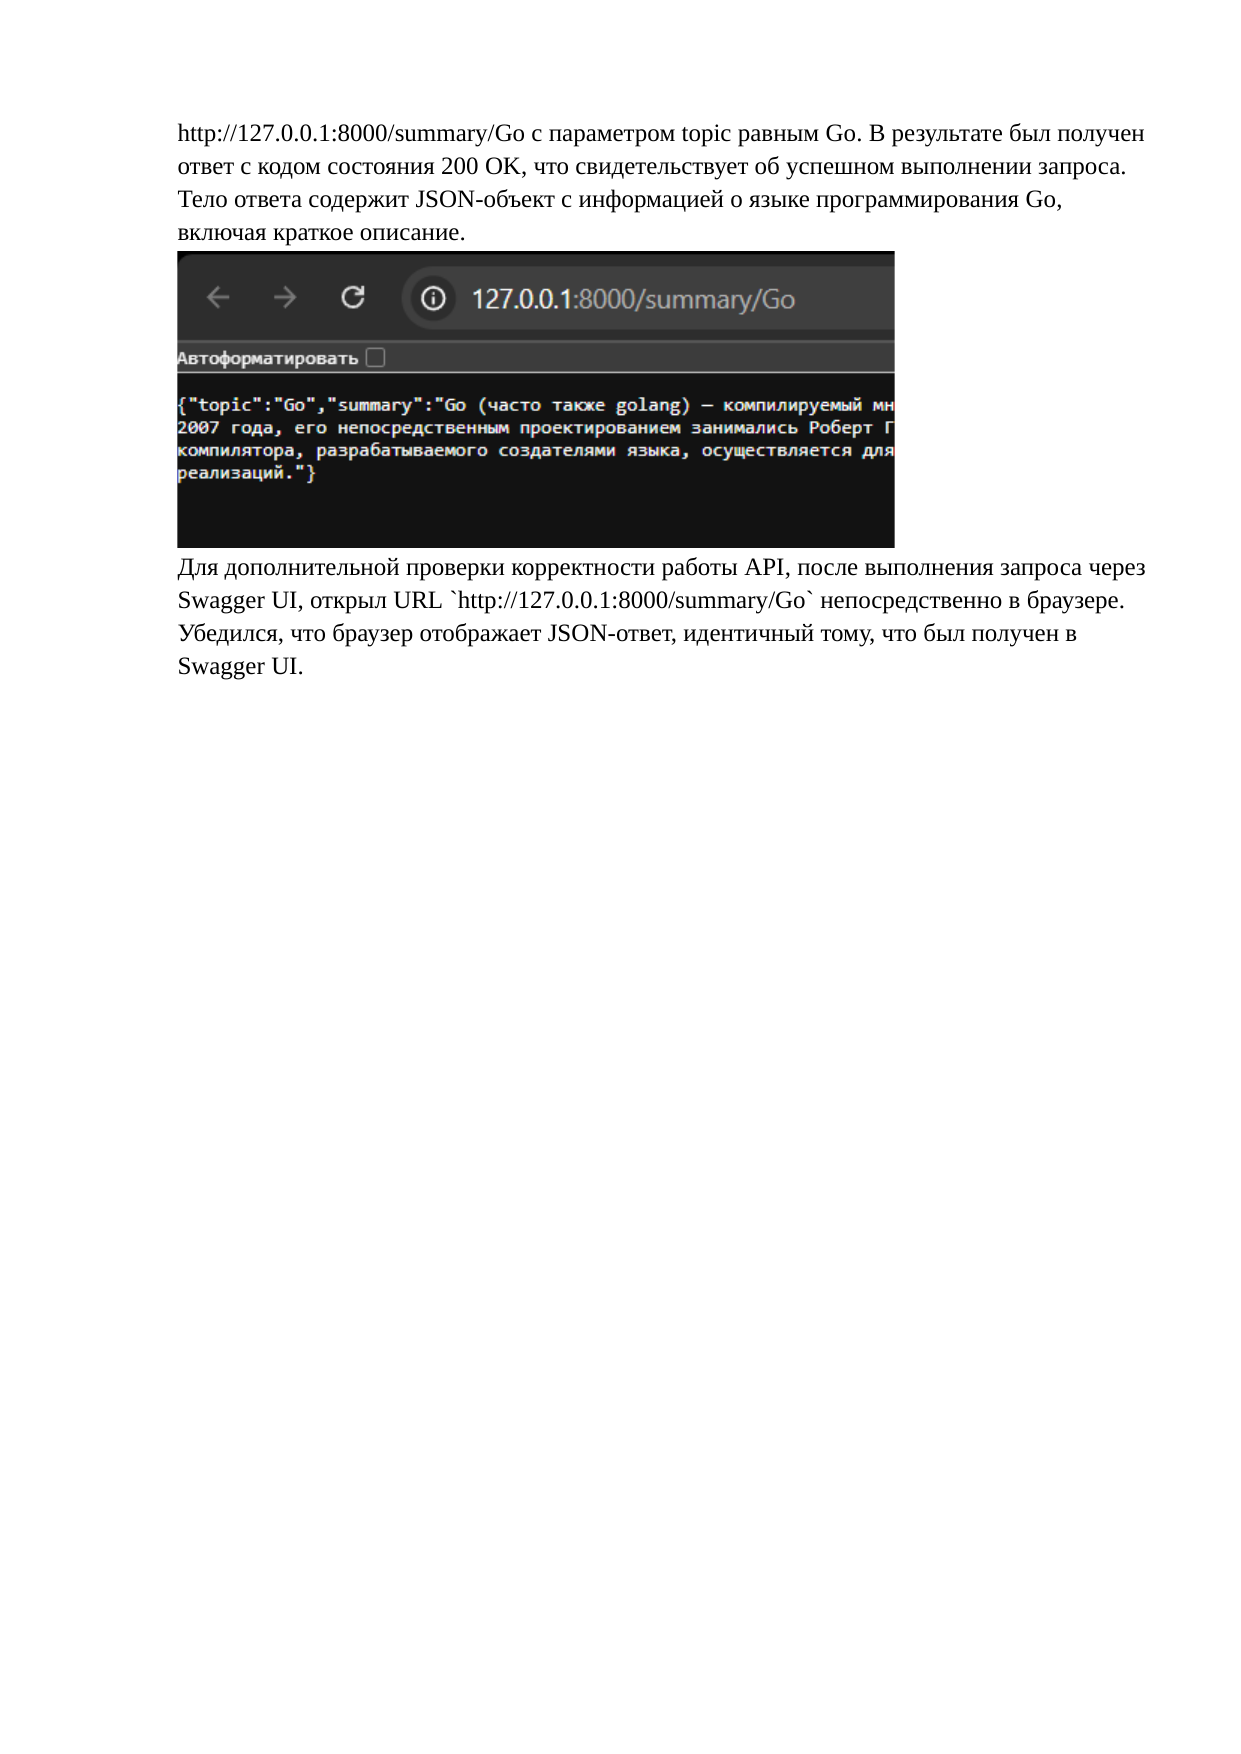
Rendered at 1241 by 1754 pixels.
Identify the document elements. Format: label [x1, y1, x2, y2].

picture [177, 251, 895, 548]
text [177, 118, 1152, 680]
